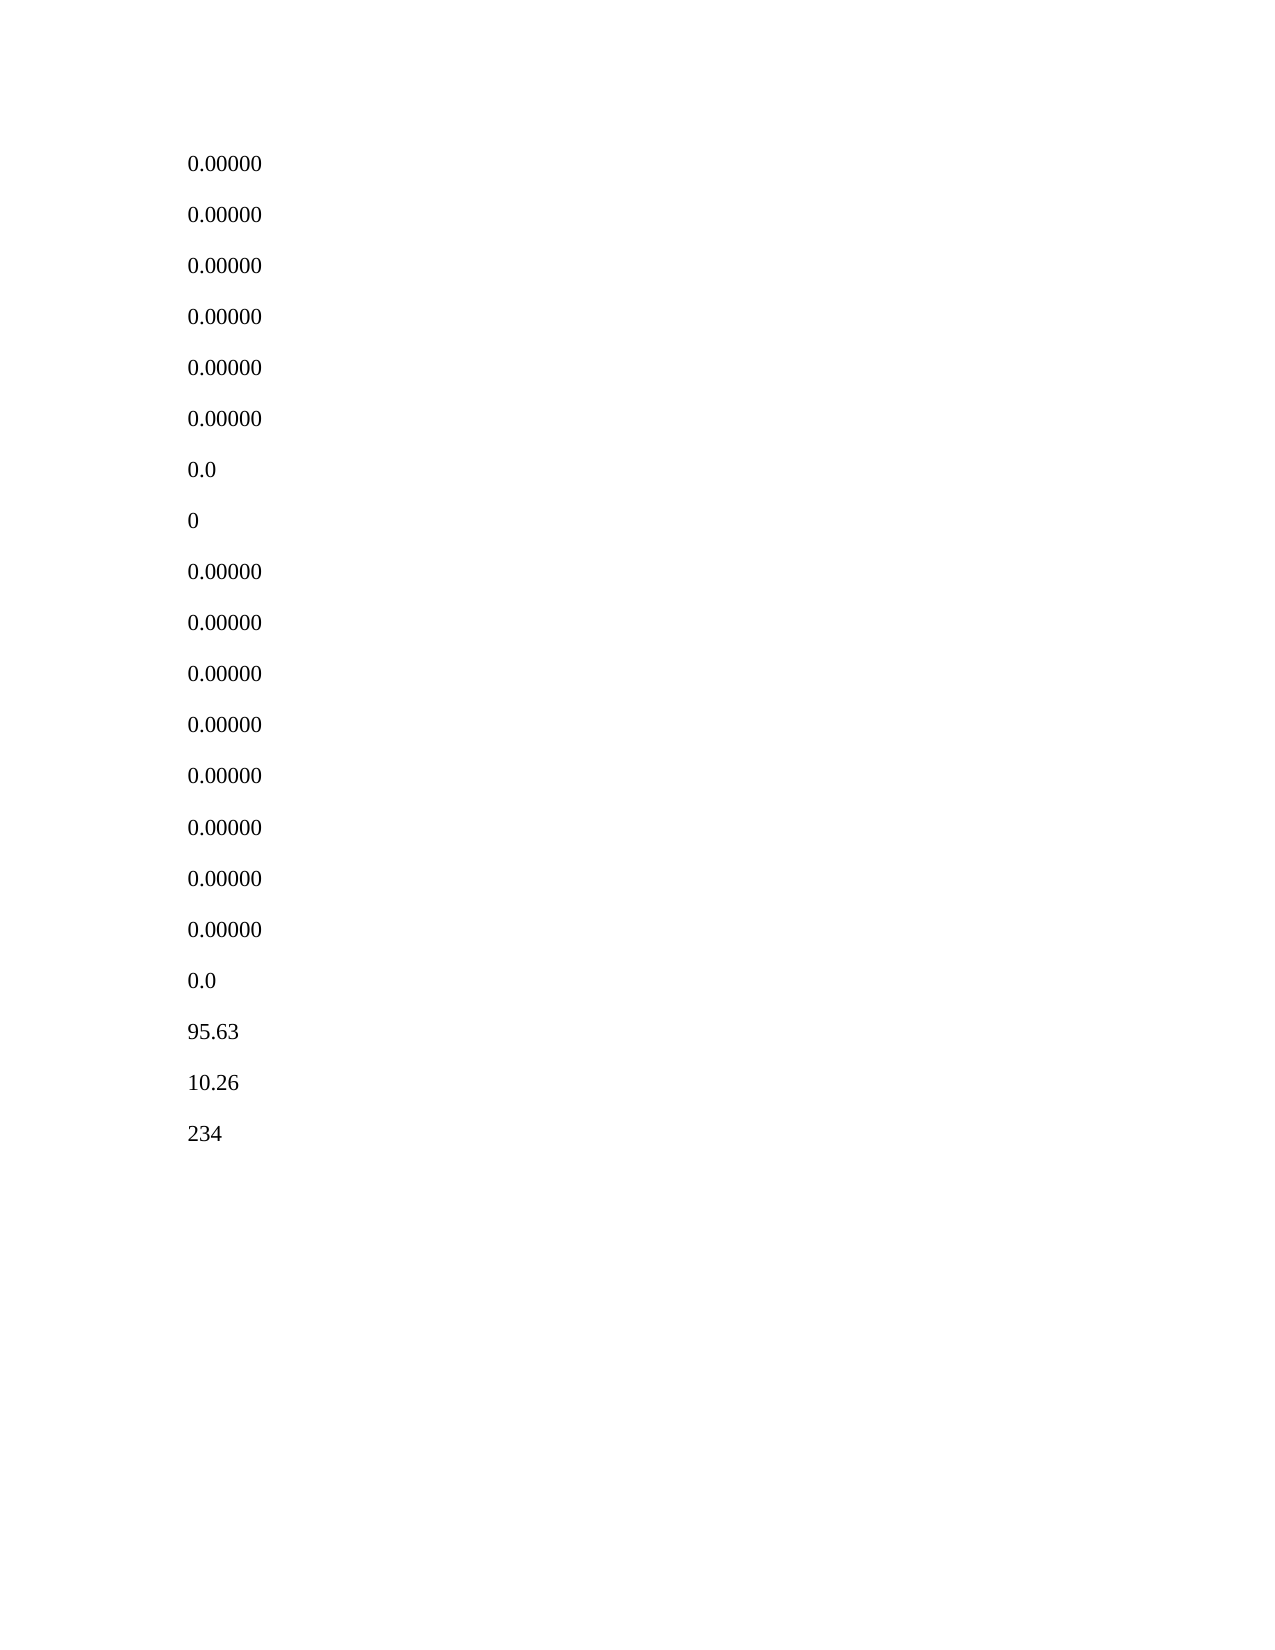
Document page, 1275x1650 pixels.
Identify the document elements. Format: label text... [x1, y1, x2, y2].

table_cell 0.00000 [176, 201, 1076, 252]
table_cell 10.26 [176, 1069, 1076, 1120]
table_cell 0.00000 [176, 252, 1076, 303]
table_cell 0.00000 [176, 150, 1076, 201]
table_cell 0.00000 [176, 660, 1076, 711]
table_cell 0.00000 [176, 558, 1076, 609]
table_cell 0.00000 [176, 609, 1076, 660]
table_cell 0.00000 [176, 405, 1076, 456]
table_cell 0.00000 [176, 303, 1076, 354]
table_cell 0.00000 [176, 814, 1076, 864]
table_cell 0.00000 [176, 916, 1076, 967]
table_cell 0.0 [176, 456, 1076, 507]
table_cell 234 [176, 1120, 1076, 1171]
table_cell 0.00000 [176, 354, 1076, 405]
table_cell 0.0 [176, 967, 1076, 1018]
table_cell 95.63 [176, 1018, 1076, 1069]
table_cell 0.00000 [176, 865, 1076, 916]
table_cell 0.00000 [176, 711, 1076, 762]
table_cell 0 [176, 507, 1076, 558]
table_cell 0.00000 [176, 763, 1076, 813]
